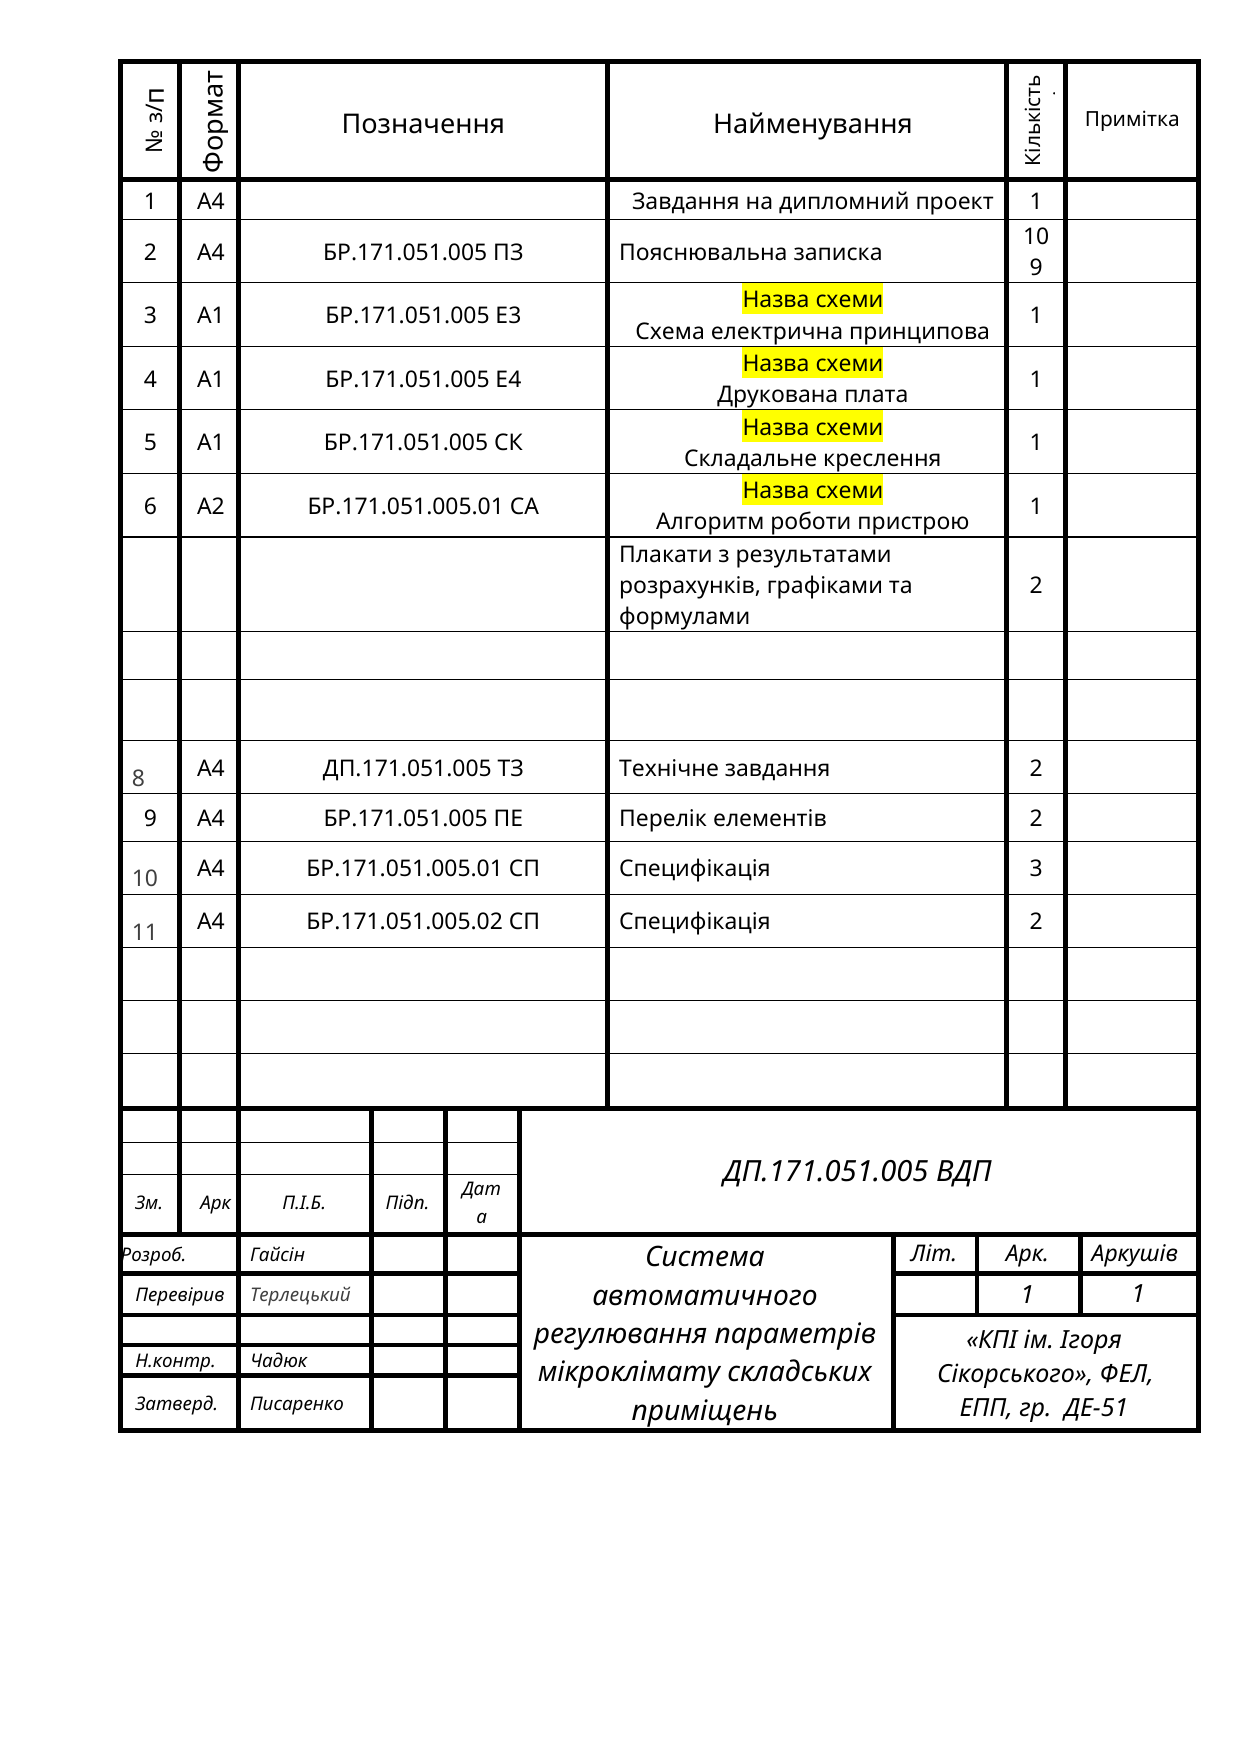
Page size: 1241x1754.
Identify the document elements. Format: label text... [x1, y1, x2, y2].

table_cell Розроб. [123, 1237, 236, 1271]
table_cell [448, 1143, 517, 1174]
table_cell [241, 948, 605, 1000]
table_cell 9 [123, 794, 177, 841]
table_cell [123, 1001, 177, 1053]
table_cell Писаренко [241, 1378, 369, 1428]
table_cell 1 [123, 182, 177, 219]
table_cell 2 [1009, 538, 1063, 631]
table_cell [182, 948, 236, 1000]
table_cell Гайсін [241, 1237, 369, 1271]
table_cell [123, 538, 177, 631]
table_cell [1068, 1054, 1196, 1106]
table_cell 11 [123, 895, 177, 947]
table_cell Терлецький [241, 1276, 369, 1312]
table_cell 1 [1083, 1276, 1196, 1312]
table_cell [448, 1111, 517, 1142]
table_cell [241, 538, 605, 631]
table_cell [1068, 182, 1196, 219]
table_cell [182, 538, 236, 631]
table_cell [448, 1347, 517, 1373]
table_cell [123, 1143, 177, 1174]
table_cell Пояснювальна записка [610, 220, 1004, 282]
table_cell ДП.171.051.005 ТЗ [241, 741, 605, 793]
table_cell ДП.171.051.005 ВДП [522, 1111, 1196, 1232]
table_cell [1068, 895, 1196, 947]
table_header Примітка [1068, 64, 1196, 177]
table_cell [448, 1378, 517, 1428]
table_cell 1 [1009, 474, 1063, 536]
table_cell 1 [979, 1276, 1078, 1312]
table_cell БР.171.051.005 ПЕ [241, 794, 605, 841]
table_cell [1009, 948, 1063, 1000]
table_cell [182, 1001, 236, 1053]
table_cell Н.контр. [123, 1347, 236, 1373]
table_cell Система автоматичного регулювання параметрів мікроклімату складських приміщень [522, 1237, 891, 1428]
table_cell [182, 1143, 236, 1174]
table_cell [1068, 842, 1196, 894]
table_cell [1009, 632, 1063, 678]
table_cell Підп. [374, 1175, 443, 1232]
table_cell А4 [182, 741, 236, 793]
table_cell Дата [448, 1175, 517, 1232]
table_cell 3 [123, 283, 177, 346]
table_cell [1068, 410, 1196, 473]
table_cell 8 [123, 741, 177, 793]
table_cell Специфікація [610, 842, 1004, 894]
table_cell [374, 1317, 443, 1343]
table_cell [123, 680, 177, 740]
table_cell 3 [1009, 842, 1063, 894]
table_cell 10 [123, 842, 177, 894]
table_cell А4 [182, 895, 236, 947]
table_cell БР.171.051.005 СК [241, 410, 605, 473]
table_cell Перелік елементів [610, 794, 1004, 841]
table_cell [241, 1001, 605, 1053]
table_cell Назва схеми Складальне креслення [610, 410, 1004, 473]
table_cell [610, 680, 1004, 740]
table_cell А1 [182, 283, 236, 346]
table_cell Затверд. [123, 1378, 236, 1428]
table_cell [182, 1111, 236, 1142]
table_cell [241, 1054, 605, 1106]
table_cell [1068, 474, 1196, 536]
table_cell Технічне завдання [610, 741, 1004, 793]
table_cell А4 [182, 182, 236, 219]
table_header Позначення [241, 64, 605, 177]
table_cell БР.171.051.005.01 СА [241, 474, 605, 536]
table_cell 1 [1009, 347, 1063, 409]
table_cell Арк. [979, 1237, 1078, 1271]
table_cell 2 [1009, 741, 1063, 793]
table_cell [1009, 680, 1063, 740]
table_cell [123, 1317, 236, 1343]
table_cell П.І.Б. [241, 1175, 369, 1232]
table_cell [182, 680, 236, 740]
table_cell 1 [1009, 410, 1063, 473]
table_cell «КПІ ім. Ігоря Сікорського», ФЕЛ, ЕПП, гр. ДЕ-51 [896, 1317, 1196, 1428]
table_cell 2 [123, 220, 177, 282]
table_cell [1068, 283, 1196, 346]
table_cell [241, 680, 605, 740]
table_cell А4 [182, 220, 236, 282]
table_cell 1 [1009, 182, 1063, 219]
table_cell [374, 1378, 443, 1428]
table_cell [610, 948, 1004, 1000]
table_cell Арк [182, 1175, 236, 1232]
table_cell [610, 632, 1004, 678]
table_cell БР.171.051.005 ПЗ [241, 220, 605, 282]
table_cell [610, 1054, 1004, 1106]
table_cell [1068, 220, 1196, 282]
table_header Формат [182, 64, 236, 177]
table_cell Назва схеми Схема електрична принципова [610, 283, 1004, 346]
table_cell [896, 1276, 975, 1312]
table_cell 2 [1009, 895, 1063, 947]
table_header Найменування [610, 64, 1004, 177]
table_cell БР.171.051.005.01 СП [241, 842, 605, 894]
table_cell 6 [123, 474, 177, 536]
table_cell [610, 1001, 1004, 1053]
table_cell [123, 948, 177, 1000]
table_cell [448, 1237, 517, 1271]
table_cell [241, 182, 605, 219]
table_cell [1068, 794, 1196, 841]
table_cell [374, 1143, 443, 1174]
table_cell [1068, 1001, 1196, 1053]
table_cell Аркушів [1083, 1237, 1196, 1271]
table_cell А1 [182, 410, 236, 473]
table_cell [1068, 632, 1196, 678]
table_cell [374, 1111, 443, 1142]
table_cell Зм. [123, 1175, 177, 1232]
table_cell [1009, 1001, 1063, 1053]
table_cell [241, 1317, 369, 1343]
table_cell Специфікація [610, 895, 1004, 947]
table_cell БР.171.051.005.02 СП [241, 895, 605, 947]
table_cell [182, 1054, 236, 1106]
table_cell Плакати з результатами розрахунків, графіками та формулами [610, 538, 1004, 631]
table_cell А2 [182, 474, 236, 536]
table_cell [448, 1317, 517, 1343]
table_cell БР.171.051.005 Е3 [241, 283, 605, 346]
table_cell [241, 632, 605, 678]
table_cell [1068, 347, 1196, 409]
table_cell [1009, 1054, 1063, 1106]
table_cell [1068, 680, 1196, 740]
table_cell БР.171.051.005 Е4 [241, 347, 605, 409]
table_cell Назва схеми Друкована плата [610, 347, 1004, 409]
table_header Кількість аркушів [1009, 64, 1063, 177]
table_cell А4 [182, 794, 236, 841]
table_cell [374, 1276, 443, 1312]
table_cell Назва схеми Алгоритм роботи пристрою [610, 474, 1004, 536]
table_cell [123, 1054, 177, 1106]
table_cell [182, 632, 236, 678]
table_cell [374, 1237, 443, 1271]
table_cell Чадюк [241, 1347, 369, 1373]
table_cell 2 [1009, 794, 1063, 841]
table_header № з/п [123, 64, 177, 177]
table_cell 5 [123, 410, 177, 473]
table_cell Завдання на дипломний проект [610, 182, 1004, 219]
table_cell 109 [1009, 220, 1063, 282]
table_cell [1068, 538, 1196, 631]
table_cell [374, 1347, 443, 1373]
table_cell Перевірив [123, 1276, 236, 1312]
table_cell [241, 1143, 369, 1174]
table_cell [123, 632, 177, 678]
table_cell Літ. [896, 1237, 975, 1271]
table_cell А4 [182, 842, 236, 894]
table_cell А1 [182, 347, 236, 409]
table_cell [448, 1276, 517, 1312]
table_cell 1 [1009, 283, 1063, 346]
table_cell [123, 1111, 177, 1142]
table_cell [1068, 741, 1196, 793]
table_cell 4 [123, 347, 177, 409]
table_cell [241, 1111, 369, 1142]
table_cell [1068, 948, 1196, 1000]
